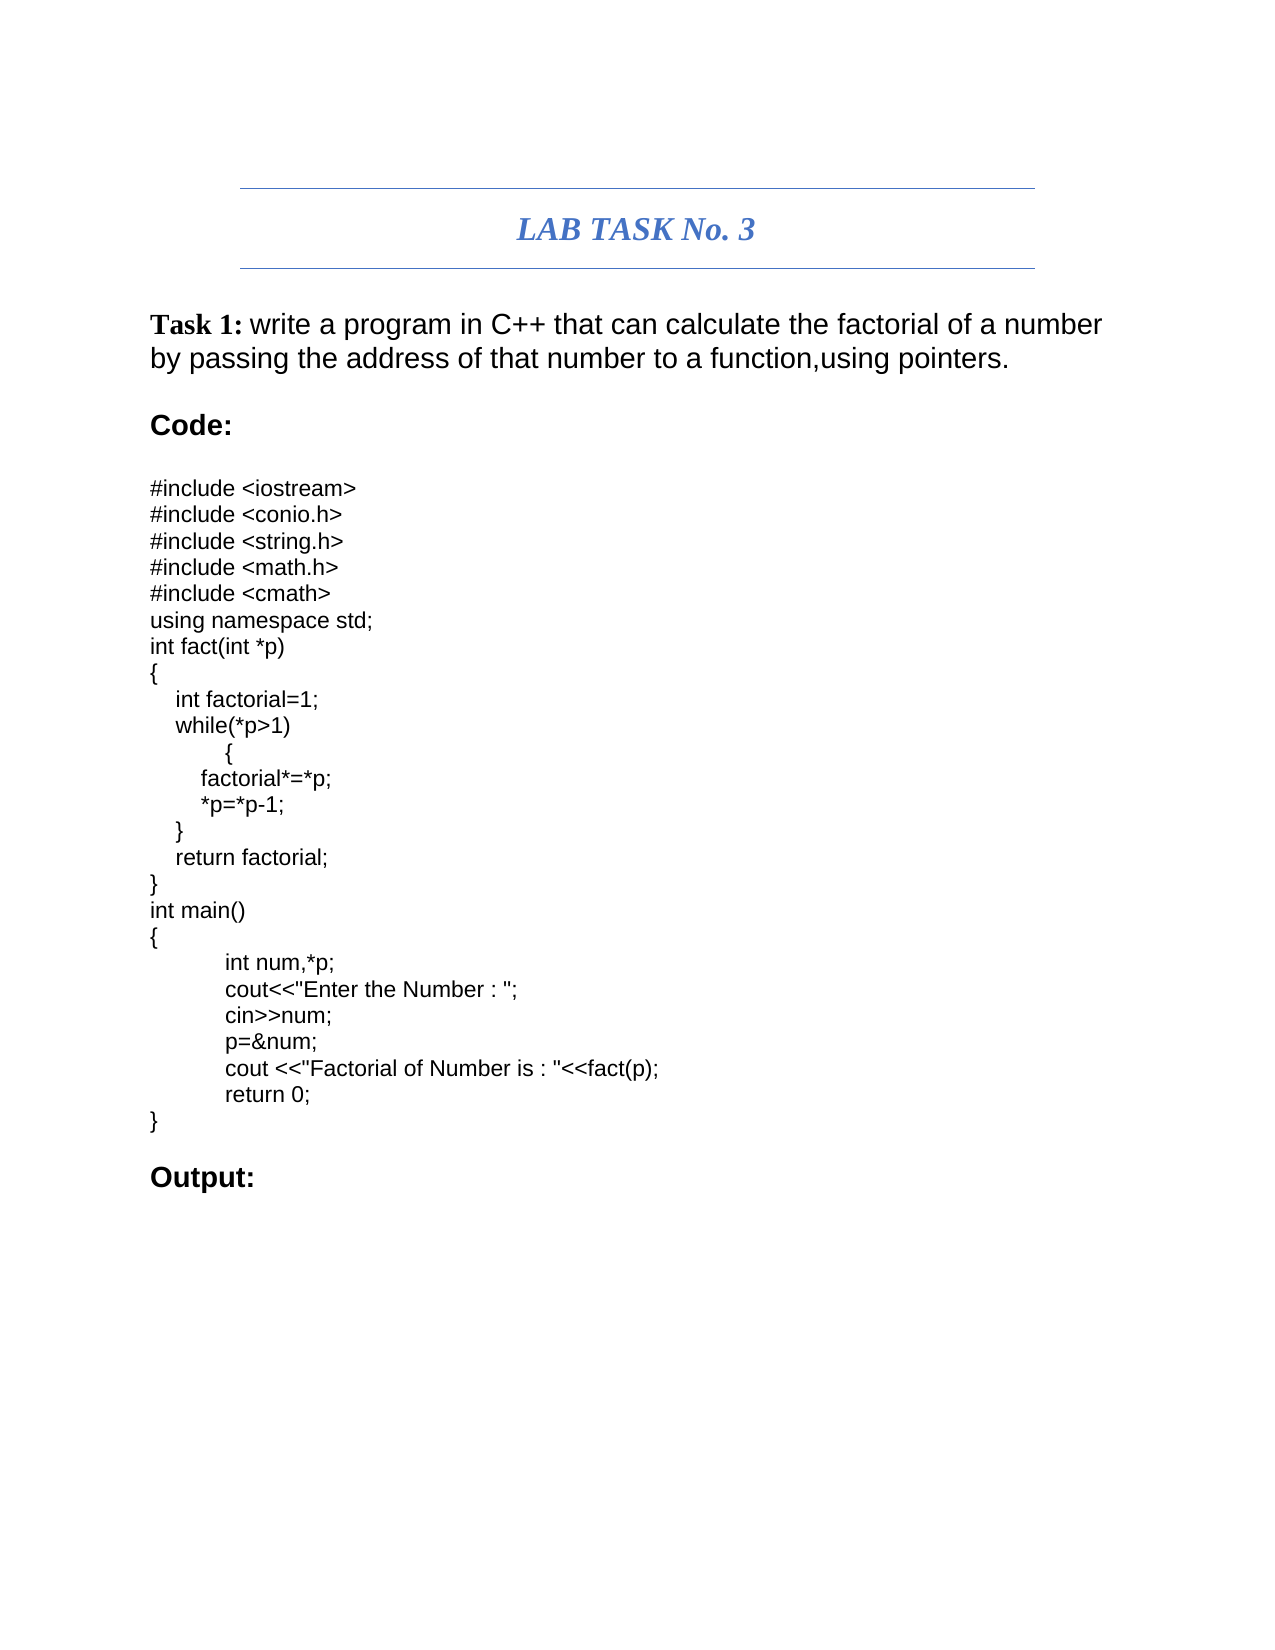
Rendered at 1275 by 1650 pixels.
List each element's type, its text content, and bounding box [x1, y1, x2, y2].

text p=&num; [150, 1028, 1125, 1055]
text *p=*p-1; [150, 791, 1125, 817]
text return factorial; [150, 844, 1125, 870]
text int main() [150, 897, 1125, 923]
text Task 1: write a program in C++ that can calculate the factorial of a number by passing the address of that number to a function,using pointers. [150, 307, 1125, 374]
text using namespace std; [150, 607, 1125, 633]
text int fact(int *p) [150, 633, 1125, 659]
text #include <conio.h> [150, 501, 1125, 528]
text { [150, 923, 1125, 949]
text cin>>num; [150, 1002, 1125, 1028]
text #include <string.h> [150, 528, 1125, 554]
text { [150, 659, 1125, 686]
text LAB TASK No. 3 [240, 189, 1035, 268]
text return 0; [150, 1081, 1125, 1107]
text factorial*=*p; [150, 765, 1125, 791]
text #include <cmath> [150, 580, 1125, 607]
text int num,*p; [150, 949, 1125, 976]
text } [150, 1107, 1125, 1134]
text { [150, 738, 1125, 765]
text #include <math.h> [150, 554, 1125, 580]
text } [150, 870, 1125, 897]
text int factorial=1; [150, 686, 1125, 712]
text #include <iostream> [150, 475, 1125, 501]
text } [150, 817, 1125, 844]
text cout <<"Factorial of Number is : "<<fact(p); [150, 1055, 1125, 1081]
text Code: [150, 408, 1125, 441]
text while(*p>1) [150, 712, 1125, 738]
text cout<<"Enter the Number : "; [150, 976, 1125, 1002]
text Output: [150, 1160, 1125, 1194]
